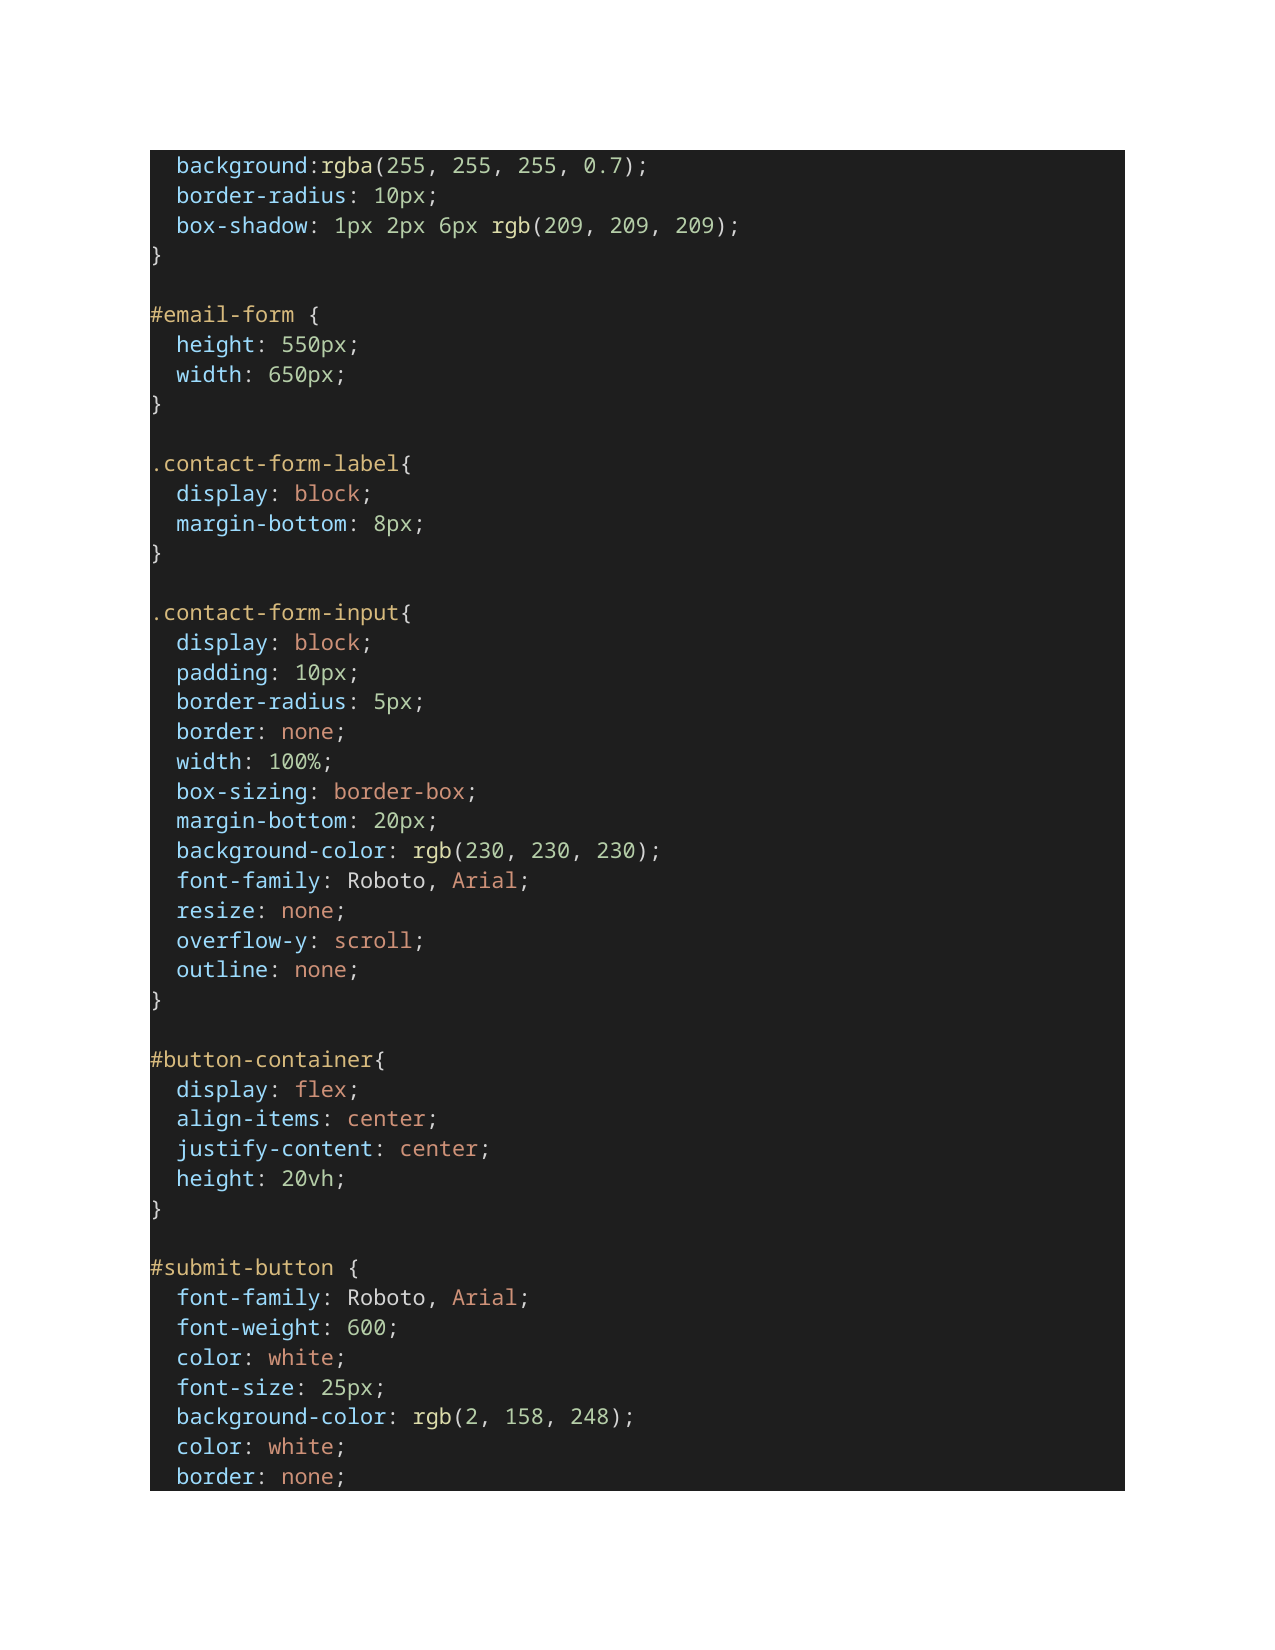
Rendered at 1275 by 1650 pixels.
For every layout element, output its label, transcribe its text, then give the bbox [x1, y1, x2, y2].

text background:rgba(255, 255, 255, 0.7); [150, 150, 1125, 180]
text .contact-form-label{ [150, 448, 1125, 478]
text color: white; [150, 1431, 1125, 1461]
text border: none; [150, 716, 1125, 746]
text padding: 10px; [150, 656, 1125, 686]
text outline: none; [150, 954, 1125, 984]
text height: 20vh; [150, 1163, 1125, 1193]
text margin-bottom: 8px; [150, 507, 1125, 537]
text background-color: rgb(230, 230, 230); [150, 835, 1125, 865]
text } [150, 1193, 1125, 1222]
text overflow-y: scroll; [150, 924, 1125, 954]
text width: 100%; [150, 746, 1125, 776]
text } [150, 537, 1125, 567]
text align-items: center; [150, 1103, 1125, 1133]
text display: block; [150, 478, 1125, 507]
text .contact-form-input{ [150, 597, 1125, 627]
text color: white; [150, 1342, 1125, 1371]
text justify-content: center; [150, 1133, 1125, 1163]
text box-shadow: 1px 2px 6px rgb(209, 209, 209); [150, 209, 1125, 239]
text border-radius: 5px; [150, 686, 1125, 716]
text width: 650px; [150, 358, 1125, 388]
text display: flex; [150, 1073, 1125, 1103]
text font-weight: 600; [150, 1312, 1125, 1342]
text font-family: Roboto, Arial; [150, 865, 1125, 895]
text background-color: rgb(2, 158, 248); [150, 1401, 1125, 1431]
text #email-form { [150, 299, 1125, 329]
text margin-bottom: 20px; [150, 805, 1125, 835]
text box-sizing: border-box; [150, 776, 1125, 805]
text } [150, 388, 1125, 418]
text border-radius: 10px; [150, 180, 1125, 209]
text #submit-button { [150, 1252, 1125, 1282]
text height: 550px; [150, 329, 1125, 358]
text font-family: Roboto, Arial; [150, 1282, 1125, 1312]
text resize: none; [150, 895, 1125, 924]
text } [150, 239, 1125, 269]
text border: none; [150, 1461, 1125, 1491]
text display: block; [150, 627, 1125, 656]
text font-size: 25px; [150, 1371, 1125, 1401]
text #button-container{ [150, 1044, 1125, 1073]
text } [150, 984, 1125, 1014]
